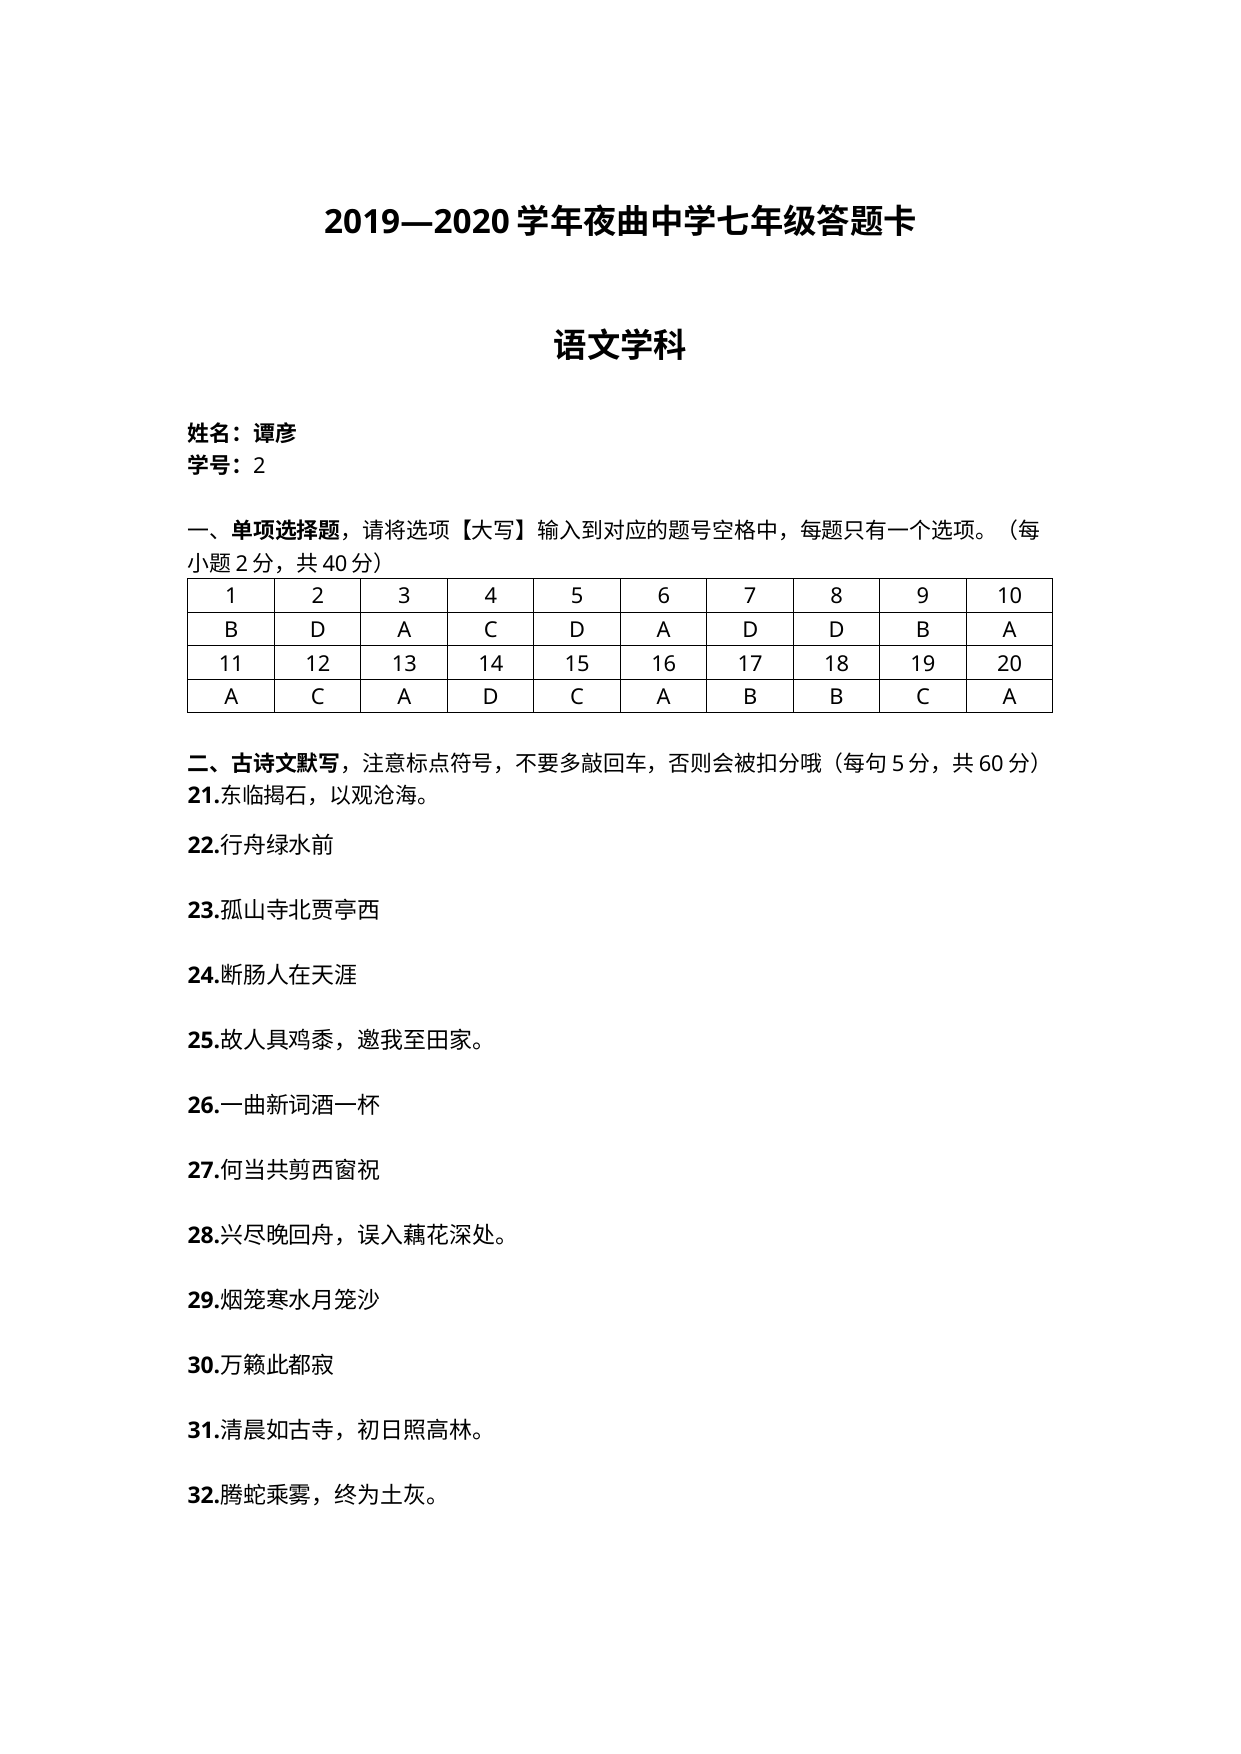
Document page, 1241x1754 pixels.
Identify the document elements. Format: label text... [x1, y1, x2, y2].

table_cell 15 [534, 646, 620, 679]
table_cell C [275, 680, 360, 712]
table_cell 11 [188, 646, 274, 679]
table_cell A [621, 680, 706, 712]
text 29.烟笼寒水月笼沙 [187, 1266, 1053, 1331]
text 24.断肠人在天涯 [187, 941, 1053, 1006]
table_cell D [794, 613, 879, 645]
table_header 5 [534, 579, 620, 612]
text 32.腾蛇乘雾，终为土灰。 [187, 1461, 1053, 1526]
table_cell 20 [967, 646, 1052, 679]
table_cell C [534, 680, 620, 712]
text 22.行舟绿水前 [187, 811, 1053, 876]
table_cell D [275, 613, 360, 645]
table_cell A [188, 680, 274, 712]
table_cell C [880, 680, 966, 712]
table_cell C [448, 613, 533, 645]
table_cell 17 [707, 646, 793, 679]
table_header 1 [188, 579, 274, 612]
table_header 7 [707, 579, 793, 612]
table_cell 19 [880, 646, 966, 679]
table_cell A [361, 680, 447, 712]
text 27.何当共剪西窗祝 [187, 1136, 1053, 1201]
table_cell 18 [794, 646, 879, 679]
table_header 2 [275, 579, 360, 612]
title 2019—2020学年夜曲中学七年级答题卡 [187, 187, 1053, 252]
text 学号：2 [187, 448, 1053, 481]
table_header 10 [967, 579, 1052, 612]
table_cell 12 [275, 646, 360, 679]
table_cell B [188, 613, 274, 645]
text 姓名：谭彦 [187, 416, 1053, 448]
table_cell 14 [448, 646, 533, 679]
table_cell B [707, 680, 793, 712]
table_header 9 [880, 579, 966, 612]
table_cell A [361, 613, 447, 645]
table_cell D [448, 680, 533, 712]
table_cell B [794, 680, 879, 712]
table_cell D [707, 613, 793, 645]
table_header 4 [448, 579, 533, 612]
table_cell 16 [621, 646, 706, 679]
table_header 8 [794, 579, 879, 612]
table_cell D [534, 613, 620, 645]
table_cell 13 [361, 646, 447, 679]
text 26.一曲新词酒一杯 [187, 1071, 1053, 1136]
table_cell A [621, 613, 706, 645]
table_header 6 [621, 579, 706, 612]
text 25.故人具鸡黍，邀我至田家。 [187, 1006, 1053, 1071]
text 28.兴尽晚回舟，误入藕花深处。 [187, 1201, 1053, 1266]
table_cell B [880, 613, 966, 645]
table_cell A [967, 613, 1052, 645]
text 21.东临揭石，以观沧海。 [187, 778, 1053, 811]
text 30.万籁此都寂 [187, 1331, 1053, 1396]
text 31.清晨如古寺，初日照高林。 [187, 1396, 1053, 1461]
title 语文学科 [187, 311, 1053, 376]
table_header 3 [361, 579, 447, 612]
text 23.孤山寺北贾亭西 [187, 876, 1053, 941]
table_cell A [967, 680, 1052, 712]
text 二、古诗文默写，注意标点符号，不要多敲回车，否则会被扣分哦（每句5分，共60分） [187, 746, 1053, 778]
text 一、单项选择题，请将选项【大写】输入到对应的题号空格中，每题只有一个选项。（每小题2分，共40分） [187, 513, 1053, 578]
